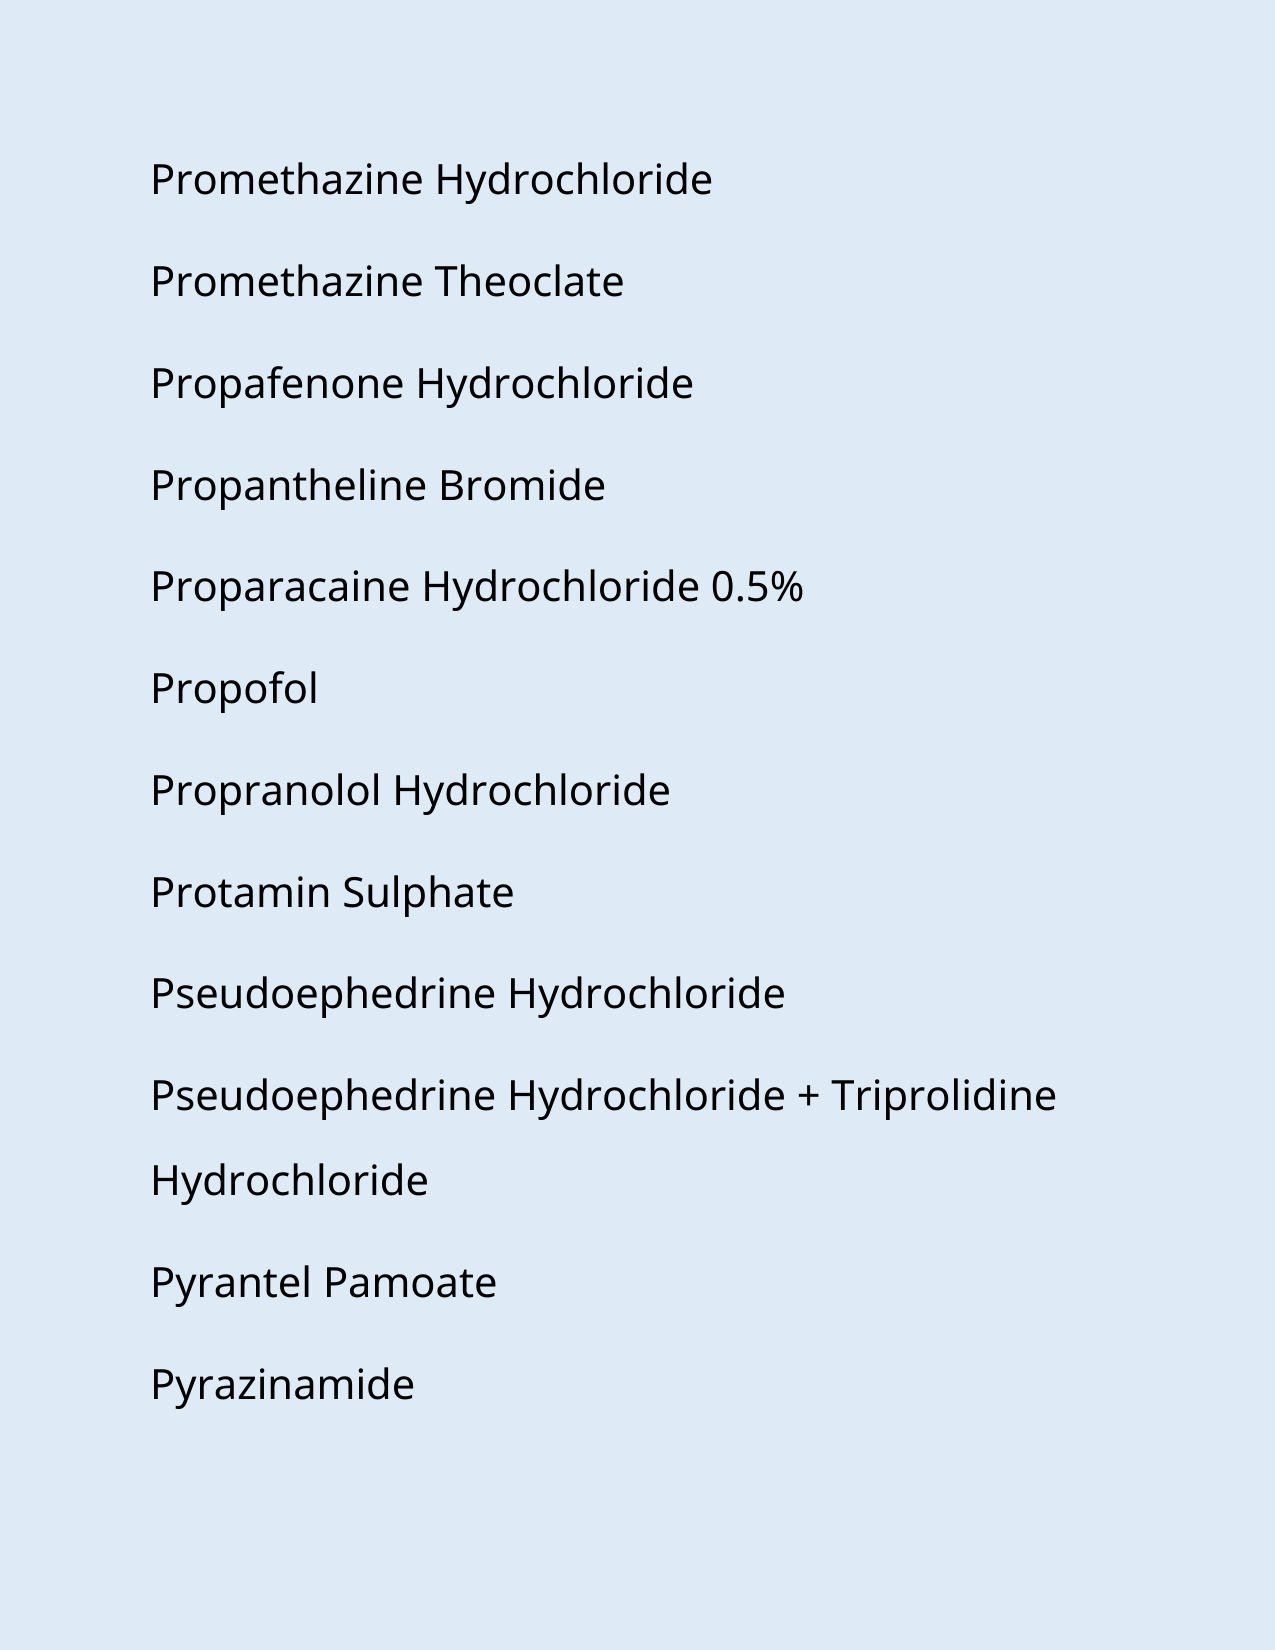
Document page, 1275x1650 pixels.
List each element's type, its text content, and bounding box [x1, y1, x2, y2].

text Promethazine Theoclate [150, 252, 1125, 308]
text Pseudoephedrine Hydrochloride + Triprolidine Hydrochloride [150, 1066, 1125, 1208]
text Pyrazinamide [150, 1354, 1125, 1411]
text Propofol [150, 659, 1125, 716]
text Pyrantel Pamoate [150, 1253, 1125, 1309]
text Promethazine Hydrochloride [150, 150, 1125, 207]
text Proparacaine Hydrochloride 0.5% [150, 557, 1125, 614]
text Protamin Sulphate [150, 862, 1125, 919]
text Pseudoephedrine Hydrochloride [150, 964, 1125, 1021]
text Propantheline Bromide [150, 455, 1125, 512]
text Propafenone Hydrochloride [150, 353, 1125, 410]
text Propranolol Hydrochloride [150, 761, 1125, 817]
